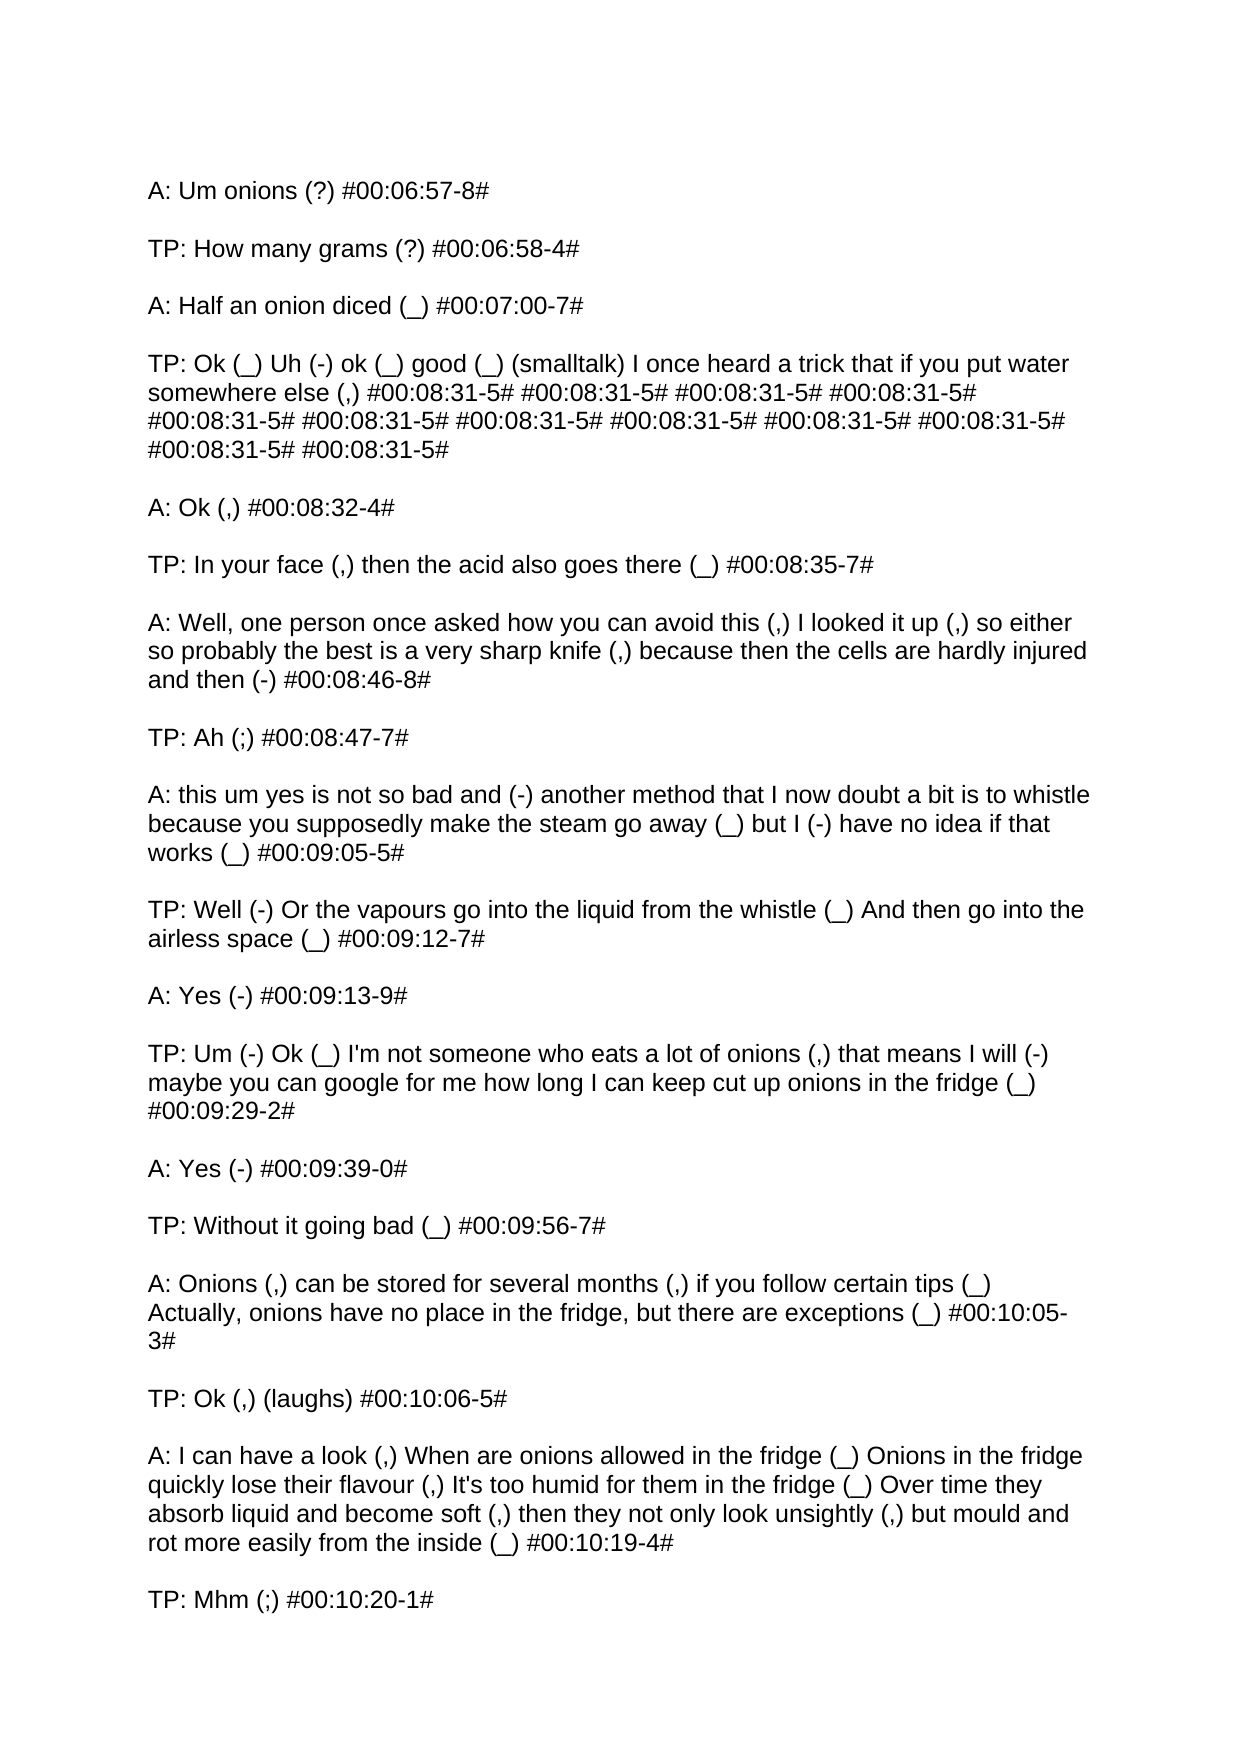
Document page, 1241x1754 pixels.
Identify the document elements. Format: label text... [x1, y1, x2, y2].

text TP: Ok (_) Uh (-) ok (_) good (_) (smalltalk) I once heard a trick that if you put water somewhere else (,) #00:08:31-5# #00:08:31-5# #00:08:31-5# #00:08:31-5# #00:08:31-5# #00:08:31-5# #00:08:31-5# #00:08:31-5# #00:08:31-5# #00:08:31-5# #00:08:31-5# #00:08:31-5# [148, 349, 1093, 464]
text A: I can have a look (,) When are onions allowed in the fridge (_) Onions in the fridge quickly lose their flavour (,) It's too humid for them in the fridge (_) Over time they absorb liquid and become soft (,) then they not only look unsightly (,) but mould and rot more easily from the inside (_) #00:10:19-4# [148, 1441, 1093, 1556]
text TP: Ok (,) (laughs) #00:10:06-5# [148, 1384, 1093, 1413]
text A: Yes (-) #00:09:13-9# [148, 981, 1093, 1010]
text A: Ok (,) #00:08:32-4# [148, 493, 1093, 521]
text A: Yes (-) #00:09:39-0# [148, 1154, 1093, 1183]
text TP: Mhm (;) #00:10:20-1# [148, 1585, 1093, 1614]
text TP: In your face (,) then the acid also goes there (_) #00:08:35-7# [148, 550, 1093, 579]
text TP: Um (-) Ok (_) I'm not someone who eats a lot of onions (,) that means I will (-) maybe you can google for me how long I can keep cut up onions in the fridge (_) #00:09:29-2# [148, 1039, 1093, 1125]
text A: Onions (,) can be stored for several months (,) if you follow certain tips (_) Actually, onions have no place in the fridge, but there are exceptions (_) #00:10:05-3# [148, 1269, 1093, 1355]
text TP: Without it going bad (_) #00:09:56-7# [148, 1211, 1093, 1240]
text A: Um onions (?) #00:06:57-8# [148, 176, 1093, 205]
text A: Well, one person once asked how you can avoid this (,) I looked it up (,) so either so probably the best is a very sharp knife (,) because then the cells are hardly injured and then (-) #00:08:46-8# [148, 608, 1093, 694]
text TP: How many grams (?) #00:06:58-4# [148, 234, 1093, 263]
text TP: Well (-) Or the vapours go into the liquid from the whistle (_) And then go into the airless space (_) #00:09:12-7# [148, 895, 1093, 953]
text A: Half an onion diced (_) #00:07:00-7# [148, 291, 1093, 320]
text TP: Ah (;) #00:08:47-7# [148, 723, 1093, 751]
text A: this um yes is not so bad and (-) another method that I now doubt a bit is to whistle because you supposedly make the steam go away (_) but I (-) have no idea if that works (_) #00:09:05-5# [148, 780, 1093, 866]
